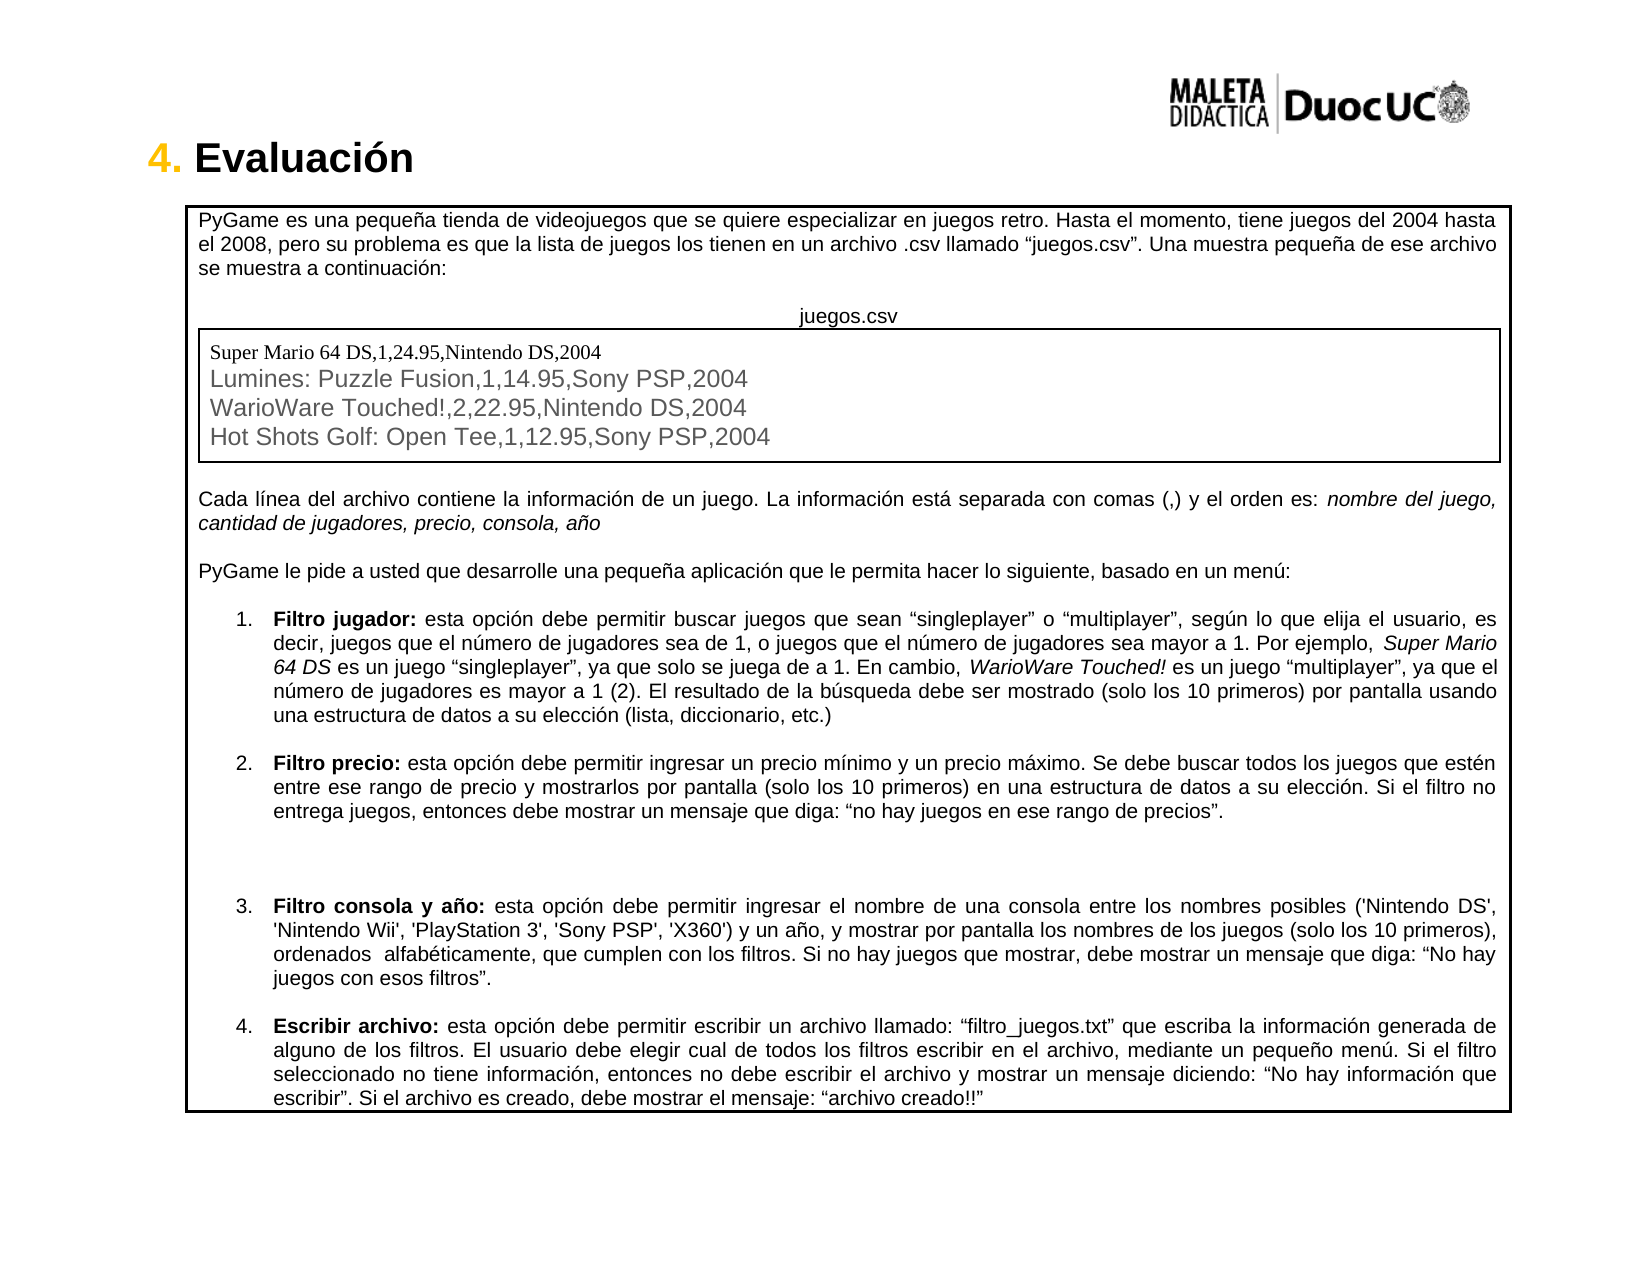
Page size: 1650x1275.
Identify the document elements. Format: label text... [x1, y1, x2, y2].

text 4. Evaluación [148, 133, 1502, 205]
picture [1137, 50, 1503, 155]
